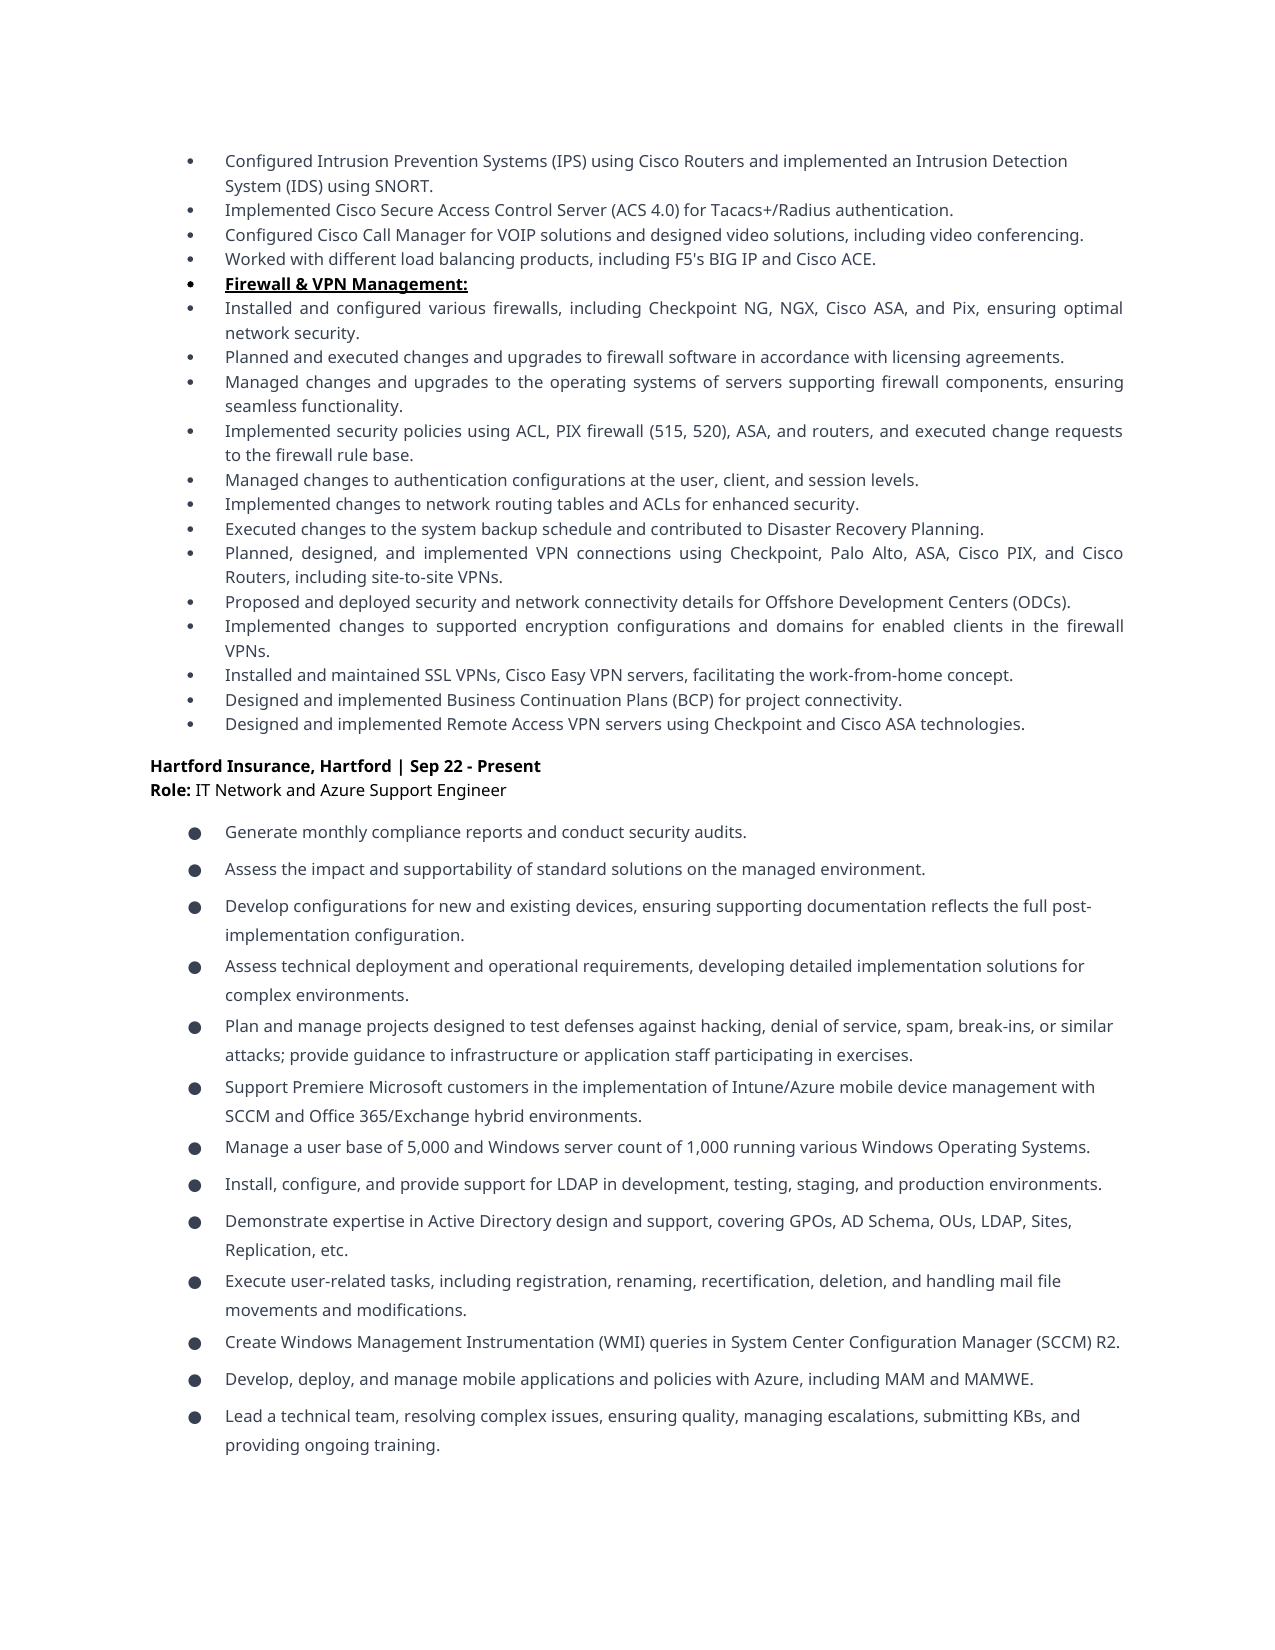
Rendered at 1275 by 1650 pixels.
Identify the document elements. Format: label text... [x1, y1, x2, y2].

list Plan and manage projects designed to test defenses against hacking, denial of service, spam, break-ins, or similar attacks; provide guidance to infrastructure or application staff participating in exercises. [187, 1008, 1125, 1067]
list Assess the impact and supportability of standard solutions on the managed environment. [187, 850, 1125, 884]
list Execute user-related tasks, including registration, renaming, recertification, deletion, and handling mail file movements and modifications. [187, 1263, 1125, 1322]
list Develop configurations for new and existing devices, ensuring supporting documentation reflects the full post-implementation configuration. [187, 887, 1125, 946]
list Managed changes to authentication configurations at the user, client, and session levels. [187, 468, 1125, 491]
text Role: IT Network and Azure Support Engineer [150, 779, 1140, 801]
text Hartford Insurance, Hartford | Sep 22 - Present [150, 754, 1140, 777]
list Executed changes to the system backup schedule and contributed to Disaster Recovery Planning. [187, 517, 1125, 540]
list Generate monthly compliance reports and conduct security audits. [187, 813, 1140, 848]
list Planned, designed, and implemented VPN connections using Checkpoint, Palo Alto, ASA, Cisco PIX, and Cisco Routers, including site-to-site VPNs. [187, 542, 1125, 589]
list Manage a user base of 5,000 and Windows server count of 1,000 running various Windows Operating Systems. [187, 1129, 1125, 1163]
list Proposed and deployed security and network connectivity details for Offshore Development Centers (ODCs). [187, 591, 1125, 613]
list Support Premiere Microsoft customers in the implementation of Intune/Azure mobile device management with SCCM and Office 365/Exchange hybrid environments. [187, 1068, 1125, 1127]
list Configured Cisco Call Manager for VOIP solutions and designed video solutions, including video conferencing. [187, 223, 1125, 246]
list Designed and implemented Remote Access VPN servers using Checkpoint and Cisco ASA technologies. [187, 713, 1125, 736]
list Install, configure, and provide support for LDAP in development, testing, staging, and production environments. [187, 1166, 1125, 1200]
list Installed and maintained SSL VPNs, Cisco Easy VPN servers, facilitating the work-from-home concept. [187, 664, 1125, 687]
list Configured Intrusion Prevention Systems (IPS) using Cisco Routers and implemented an Intrusion Detection System (IDS) using SNORT. [187, 150, 1125, 197]
list Lead a technical team, resolving complex issues, ensuring quality, managing escalations, submitting KBs, and providing ongoing training. [187, 1397, 1125, 1456]
list Implemented security policies using ACL, PIX firewall (515, 520), ASA, and routers, and executed change requests to the firewall rule base. [187, 419, 1125, 466]
list Develop, deploy, and manage mobile applications and policies with Azure, including MAM and MAMWE. [187, 1360, 1125, 1394]
list Implemented changes to network routing tables and ACLs for enhanced security. [187, 493, 1125, 515]
list Assess technical deployment and operational requirements, developing detailed implementation solutions for complex environments. [187, 948, 1125, 1006]
list Firewall & VPN Management: [187, 272, 1140, 295]
list Planned and executed changes and upgrades to firewall software in accordance with licensing agreements. [187, 346, 1125, 368]
list Installed and configured various firewalls, including Checkpoint NG, NGX, Cisco ASA, and Pix, ensuring optimal network security. [187, 297, 1125, 344]
list Managed changes and upgrades to the operating systems of servers supporting firewall components, ensuring seamless functionality. [187, 370, 1125, 417]
list Implemented Cisco Secure Access Control Server (ACS 4.0) for Tacacs+/Radius authentication. [187, 199, 1125, 222]
list Create Windows Management Instrumentation (WMI) queries in System Center Configuration Manager (SCCM) R2. [187, 1323, 1125, 1358]
list Worked with different load balancing products, including F5's BIG IP and Cisco ACE. [187, 248, 1125, 271]
list Demonstrate expertise in Active Directory design and support, covering GPOs, AD Schema, OUs, LDAP, Sites, Replication, etc. [187, 1203, 1125, 1261]
list Designed and implemented Business Continuation Plans (BCP) for project connectivity. [187, 688, 1125, 711]
list Implemented changes to supported encryption configurations and domains for enabled clients in the firewall VPNs. [187, 615, 1125, 662]
